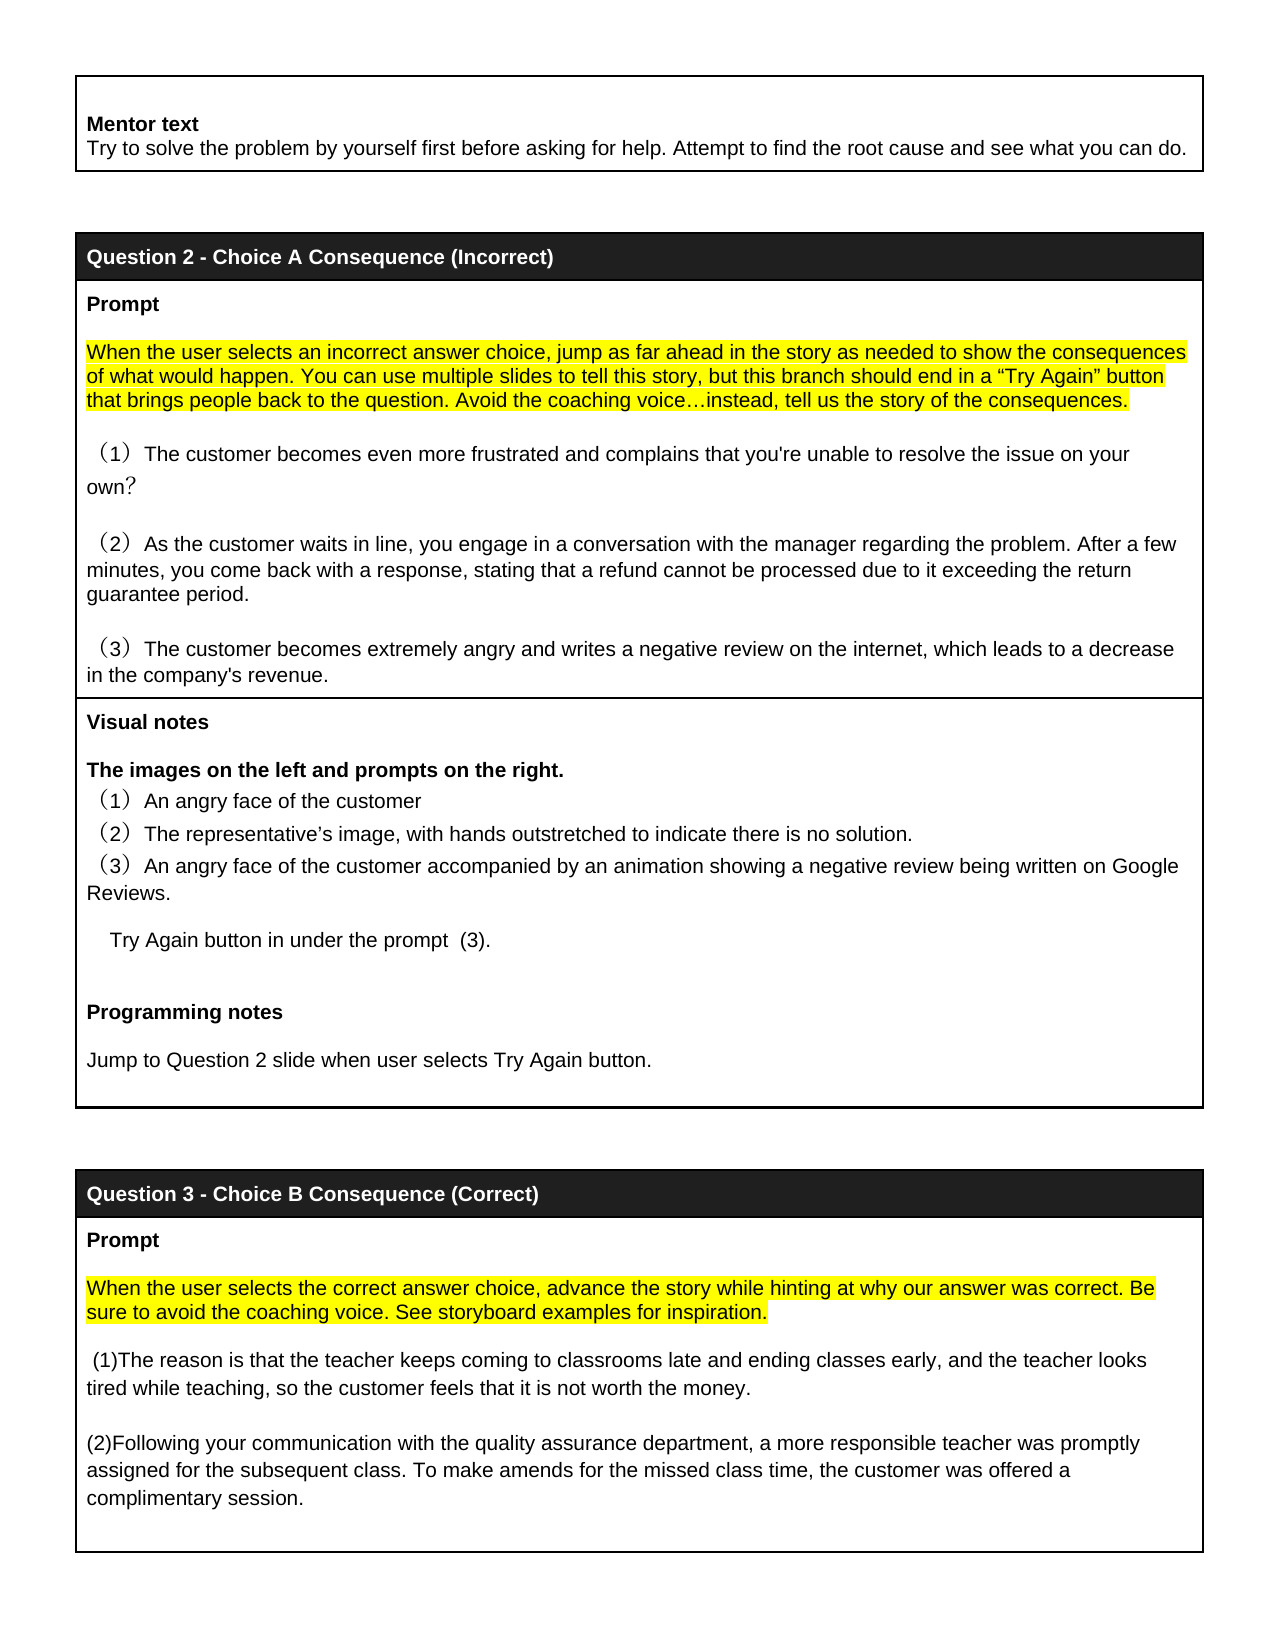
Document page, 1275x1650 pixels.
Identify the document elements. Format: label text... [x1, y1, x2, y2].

table_header Question 2 - Choice A Consequence (Incorrect) [77, 234, 1202, 279]
table_cell Visual notes The images on the left and prompts on the right. An angry face of the customer The representative’s image, with hands outstretched to indicate there is no solution. An angry face of the customer accompanied by an animation showing a negative review being written on Google Reviews. Try Again button in under the prompt (3). Programming notes Jump to Question 2 slide when user selects Try Again button. [77, 699, 1202, 1106]
table_header Question 3 - Choice B Consequence (Correct) [77, 1171, 1202, 1216]
table_cell Prompt When the user selects an incorrect answer choice, jump as far ahead in the story as needed to show the consequences of what would happen. You can use multiple slides to tell this story, but this branch should end in a “Try Again” button that brings people back to the question. Avoid the coaching voice…instead, tell us the story of the consequences. （1）The customer becomes even more frustrated and complains that you're unable to resolve the issue on your own？ （2）As the customer waits in line, you engage in a conversation with the manager regarding the problem. After a few minutes, you come back with a response, stating that a refund cannot be processed due to it exceeding the return guarantee period. （3）The customer becomes extremely angry and writes a negative review on the internet, which leads to a decrease in the company's revenue. [77, 281, 1202, 697]
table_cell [77, 1218, 1202, 1551]
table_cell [77, 77, 1202, 170]
